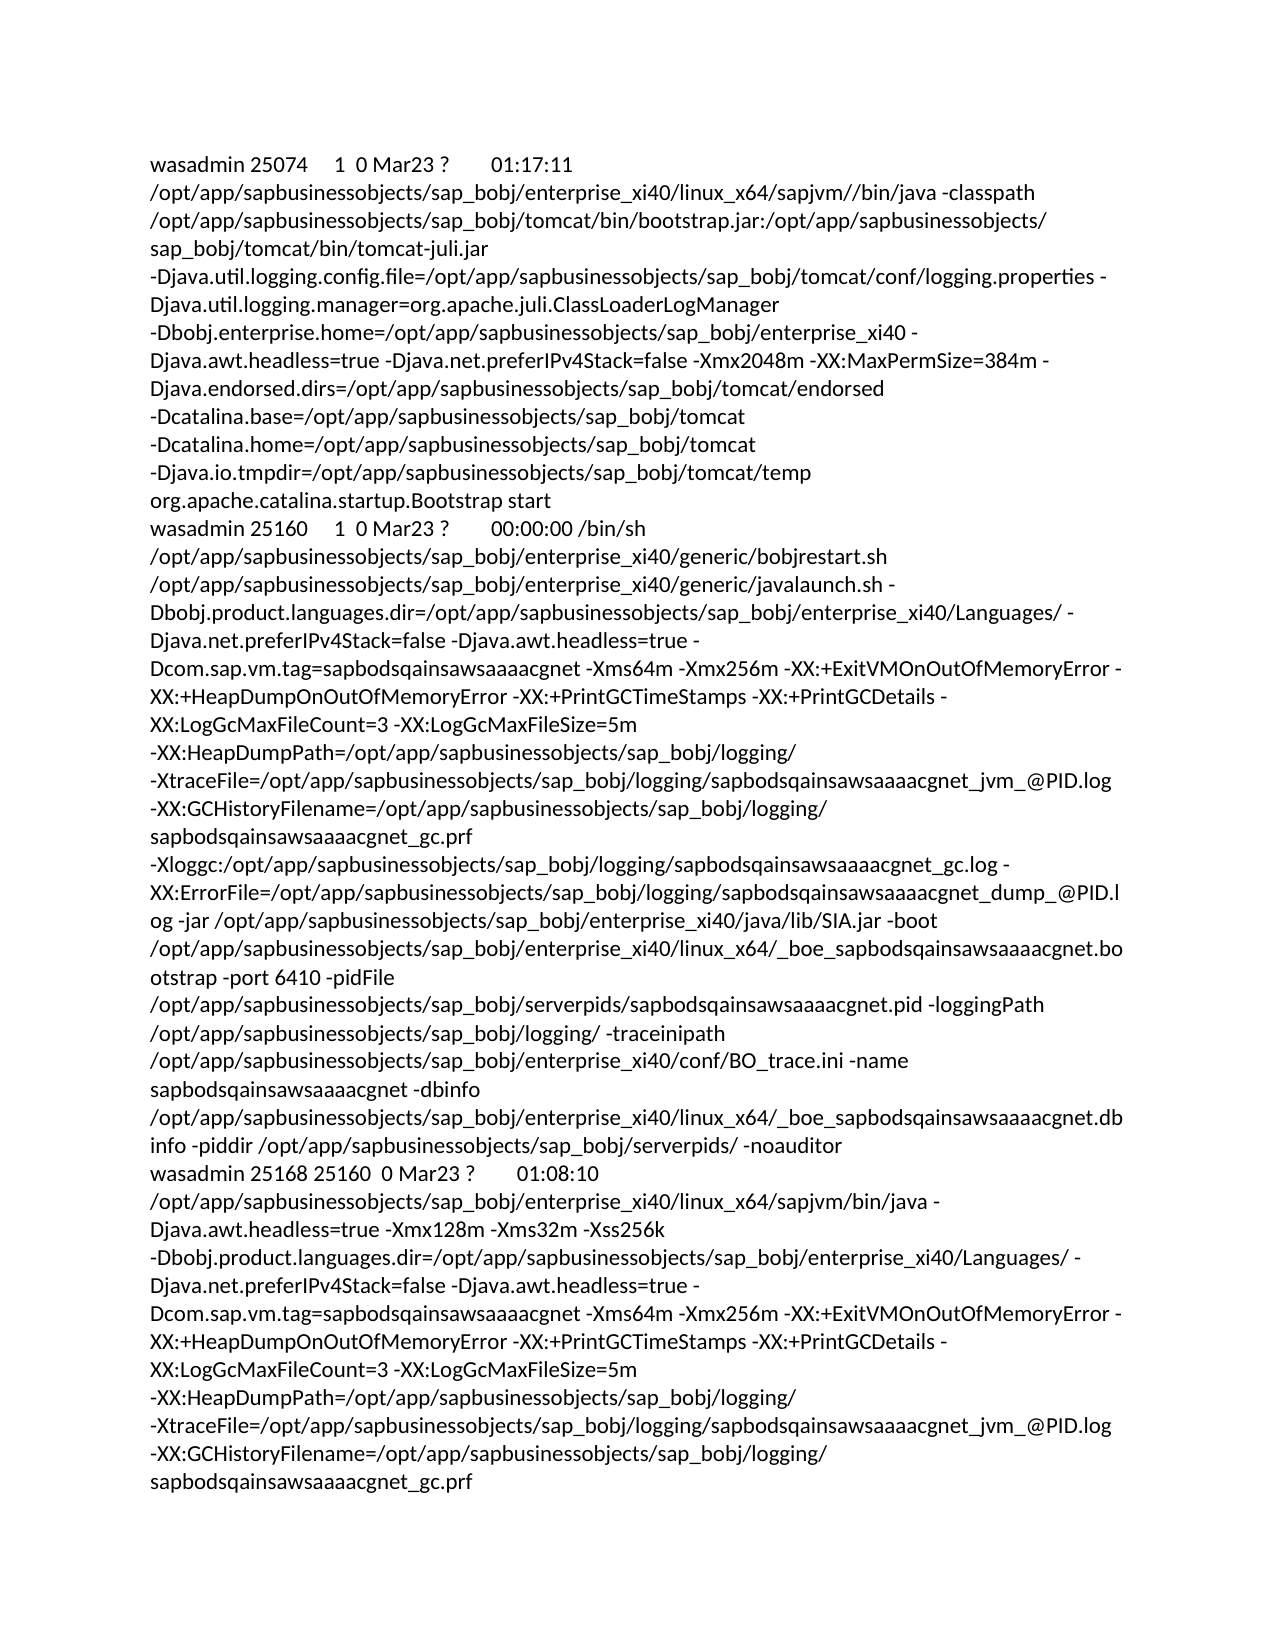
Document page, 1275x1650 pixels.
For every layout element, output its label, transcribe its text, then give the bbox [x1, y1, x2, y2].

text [150, 1159, 1125, 1495]
text wasadmin 25074 1 0 Mar23 ? 01:17:11 /opt/app/sapbusinessobjects/sap_bobj/enterprise_xi40/linux_x64/sapjvm//bin/java -classpath /opt/app/sapbusinessobjects/sap_bobj/tomcat/bin/bootstrap.jar:/opt/app/sapbusinessobjects/sap_bobj/tomcat/bin/tomcat-juli.jar -Djava.util.logging.config.file=/opt/app/sapbusinessobjects/sap_bobj/tomcat/conf/logging.properties -Djava.util.logging.manager=org.apache.juli.ClassLoaderLogManager -Dbobj.enterprise.home=/opt/app/sapbusinessobjects/sap_bobj/enterprise_xi40 -Djava.awt.headless=true -Djava.net.preferIPv4Stack=false -Xmx2048m -XX:MaxPermSize=384m -Djava.endorsed.dirs=/opt/app/sapbusinessobjects/sap_bobj/tomcat/endorsed -Dcatalina.base=/opt/app/sapbusinessobjects/sap_bobj/tomcat -Dcatalina.home=/opt/app/sapbusinessobjects/sap_bobj/tomcat -Djava.io.tmpdir=/opt/app/sapbusinessobjects/sap_bobj/tomcat/temp org.apache.catalina.startup.Bootstrap start [150, 150, 1125, 514]
text wasadmin 25160 1 0 Mar23 ? 00:00:00 /bin/sh /opt/app/sapbusinessobjects/sap_bobj/enterprise_xi40/generic/bobjrestart.sh /opt/app/sapbusinessobjects/sap_bobj/enterprise_xi40/generic/javalaunch.sh -Dbobj.product.languages.dir=/opt/app/sapbusinessobjects/sap_bobj/enterprise_xi40/Languages/ -Djava.net.preferIPv4Stack=false -Djava.awt.headless=true -Dcom.sap.vm.tag=sapbodsqainsawsaaaacgnet -Xms64m -Xmx256m -XX:+ExitVMOnOutOfMemoryError -XX:+HeapDumpOnOutOfMemoryError -XX:+PrintGCTimeStamps -XX:+PrintGCDetails -XX:LogGcMaxFileCount=3 -XX:LogGcMaxFileSize=5m -XX:HeapDumpPath=/opt/app/sapbusinessobjects/sap_bobj/logging/ -XtraceFile=/opt/app/sapbusinessobjects/sap_bobj/logging/sapbodsqainsawsaaaacgnet_jvm_@PID.log -XX:GCHistoryFilename=/opt/app/sapbusinessobjects/sap_bobj/logging/sapbodsqainsawsaaaacgnet_gc.prf -Xloggc:/opt/app/sapbusinessobjects/sap_bobj/logging/sapbodsqainsawsaaaacgnet_gc.log -XX:ErrorFile=/opt/app/sapbusinessobjects/sap_bobj/logging/sapbodsqainsawsaaaacgnet_dump_@PID.log -jar /opt/app/sapbusinessobjects/sap_bobj/enterprise_xi40/java/lib/SIA.jar -boot /opt/app/sapbusinessobjects/sap_bobj/enterprise_xi40/linux_x64/_boe_sapbodsqainsawsaaaacgnet.bootstrap -port 6410 -pidFile /opt/app/sapbusinessobjects/sap_bobj/serverpids/sapbodsqainsawsaaaacgnet.pid -loggingPath /opt/app/sapbusinessobjects/sap_bobj/logging/ -traceinipath /opt/app/sapbusinessobjects/sap_bobj/enterprise_xi40/conf/BO_trace.ini -name sapbodsqainsawsaaaacgnet -dbinfo /opt/app/sapbusinessobjects/sap_bobj/enterprise_xi40/linux_x64/_boe_sapbodsqainsawsaaaacgnet.dbinfo -piddir /opt/app/sapbusinessobjects/sap_bobj/serverpids/ -noauditor [150, 514, 1125, 1159]
